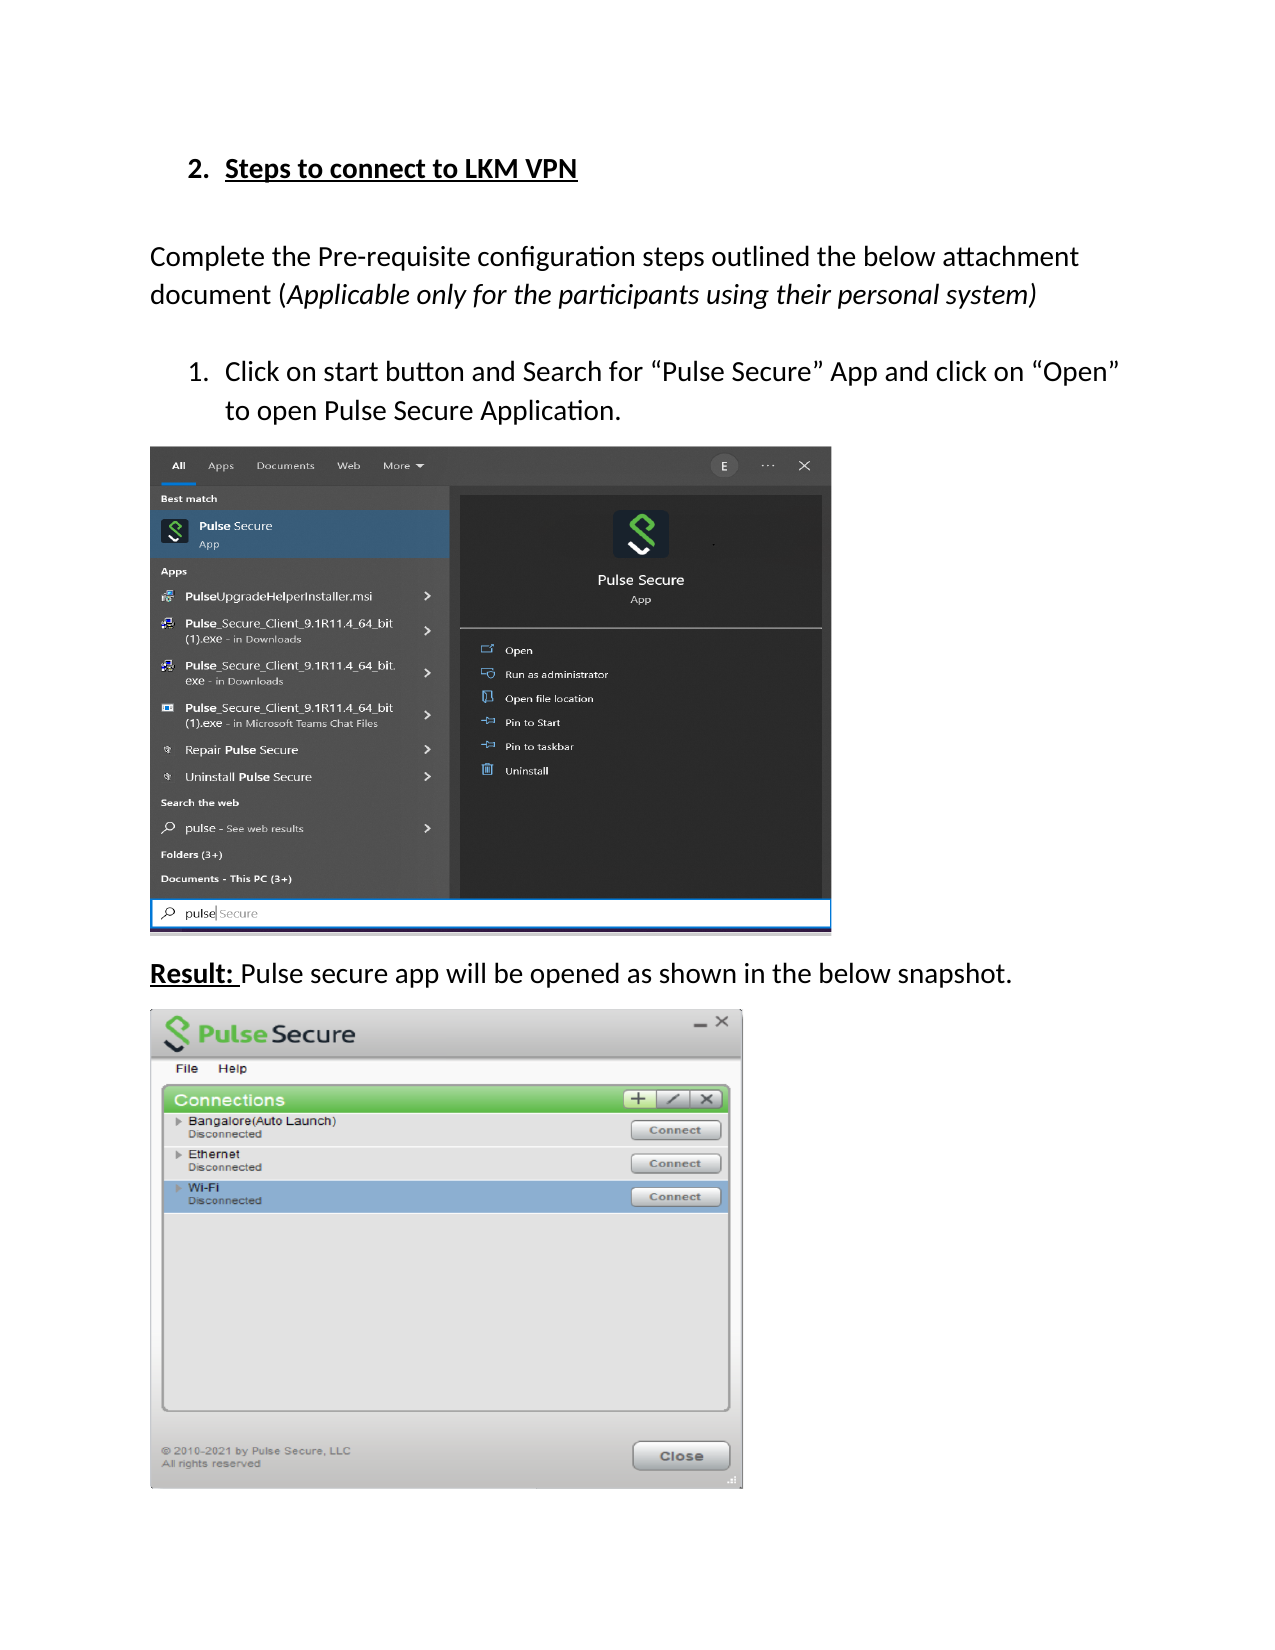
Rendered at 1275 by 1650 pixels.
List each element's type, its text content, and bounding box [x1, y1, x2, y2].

list Click on start button and Search for “Pulse Secure” App and click on “Open” to open Pulse Secure Application. [187, 353, 1125, 427]
picture [150, 1009, 744, 1489]
list Complete the Pre-requisite configuration steps outlined the below attachment document (Applicable only for the participants using their personal system) [150, 238, 1125, 312]
picture [150, 446, 832, 936]
list Steps to connect to LKM VPN [187, 150, 1125, 186]
text Result: Pulse secure app will be opened as shown in the below snapshot. [150, 955, 1125, 990]
